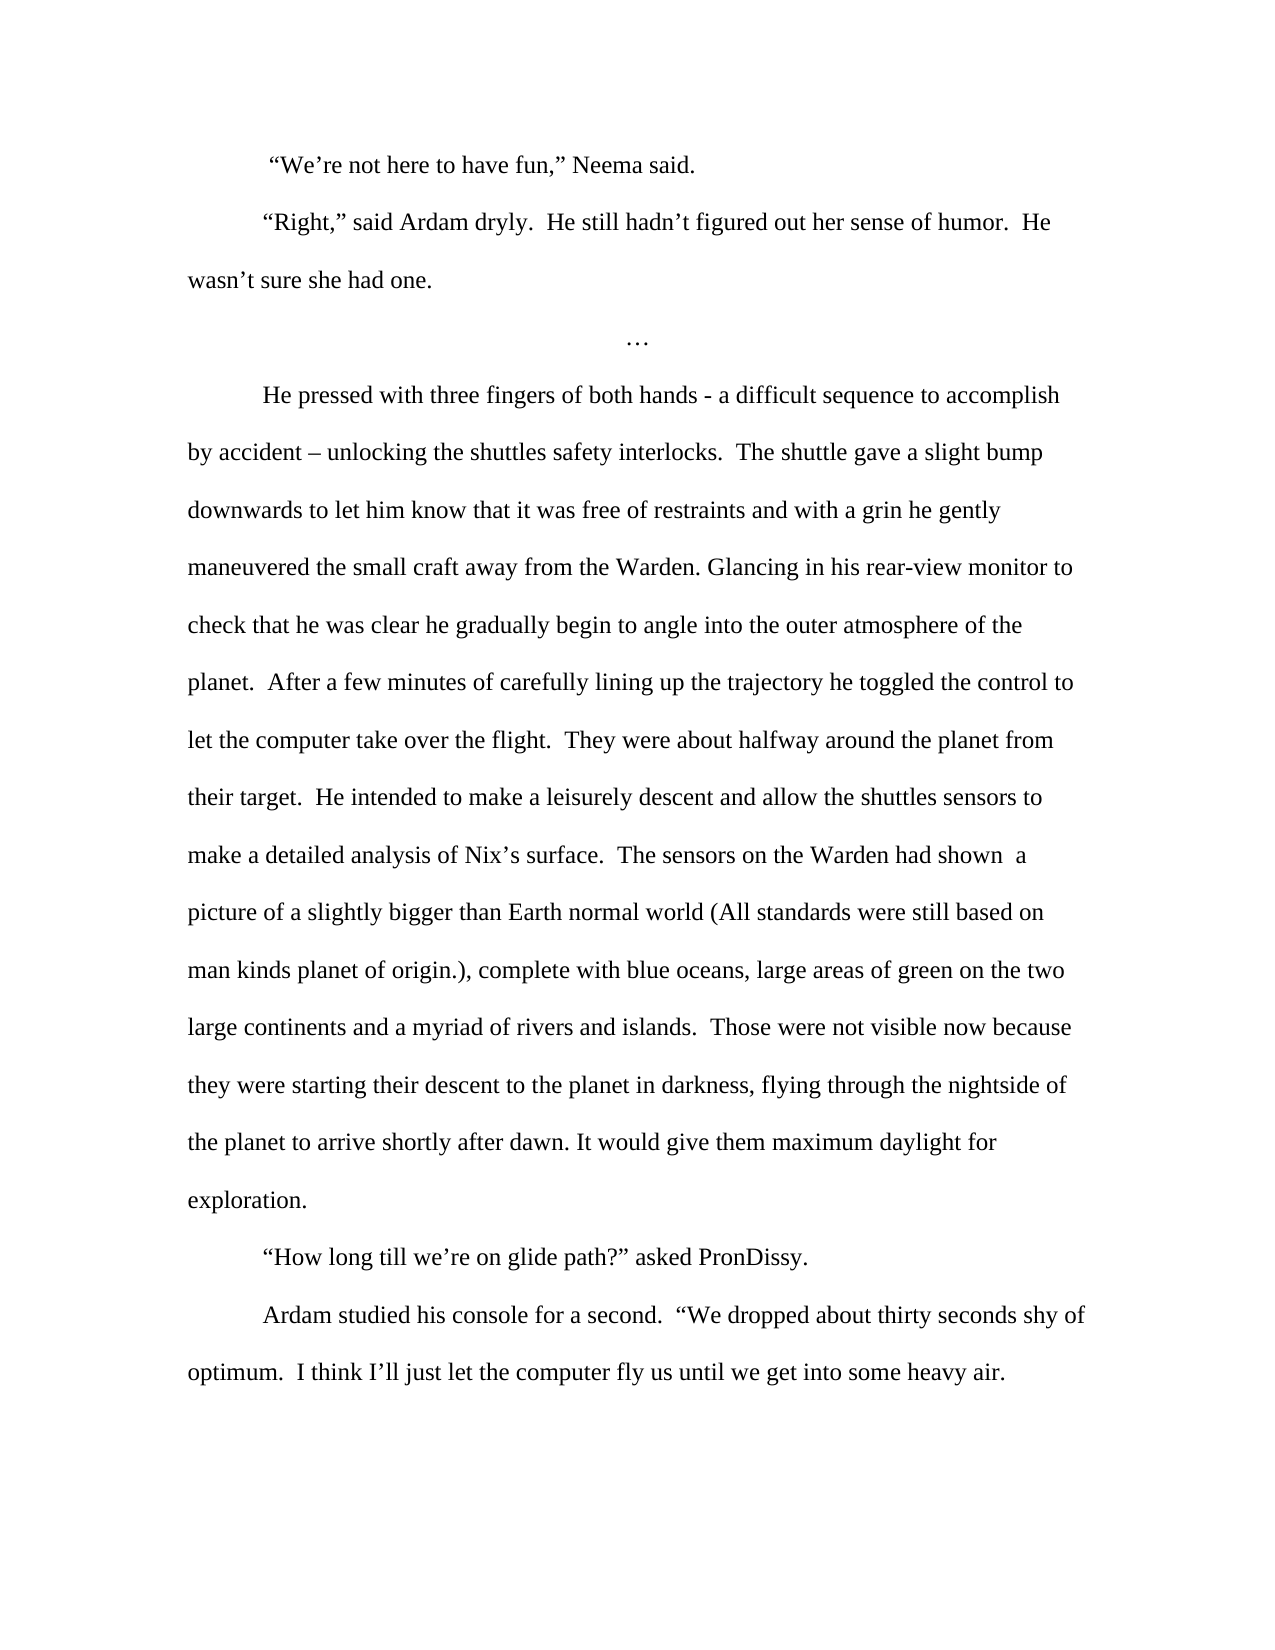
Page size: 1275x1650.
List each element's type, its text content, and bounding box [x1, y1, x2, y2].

text … [187, 322, 1087, 351]
text “We’re not here to have fun,” Neema said. [187, 150, 1087, 179]
text “How long till we’re on glide path?” asked PronDissy. [187, 1242, 1087, 1271]
text “Right,” said Ardam dryly. He still hadn’t figured out her sense of humor. He wasn’t sure she had one. [187, 207, 1087, 294]
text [187, 1300, 1087, 1386]
text He pressed with three fingers of both hands - a difficult sequence to accomplish by accident – unlocking the shuttles safety interlocks. The shuttle gave a slight bump downwards to let him know that it was free of restraints and with a grin he gently maneuvered the small craft away from the Warden. Glancing in his rear-view monitor to check that he was clear he gradually begin to angle into the outer atmosphere of the planet. After a few minutes of carefully lining up the trajectory he toggled the control to let the computer take over the flight. They were about halfway around the planet from their target. He intended to make a leisurely descent and allow the shuttles sensors to make a detailed analysis of Nix’s surface. The sensors on the Warden had shown a picture of a slightly bigger than Earth normal world (All standards were still based on man kinds planet of origin.), complete with blue oceans, large areas of green on the two large continents and a myriad of rivers and islands. Those were not visible now because they were starting their descent to the planet in darkness, flying through the nightside of the planet to arrive shortly after dawn. It would give them maximum daylight for exploration. [187, 380, 1087, 1214]
